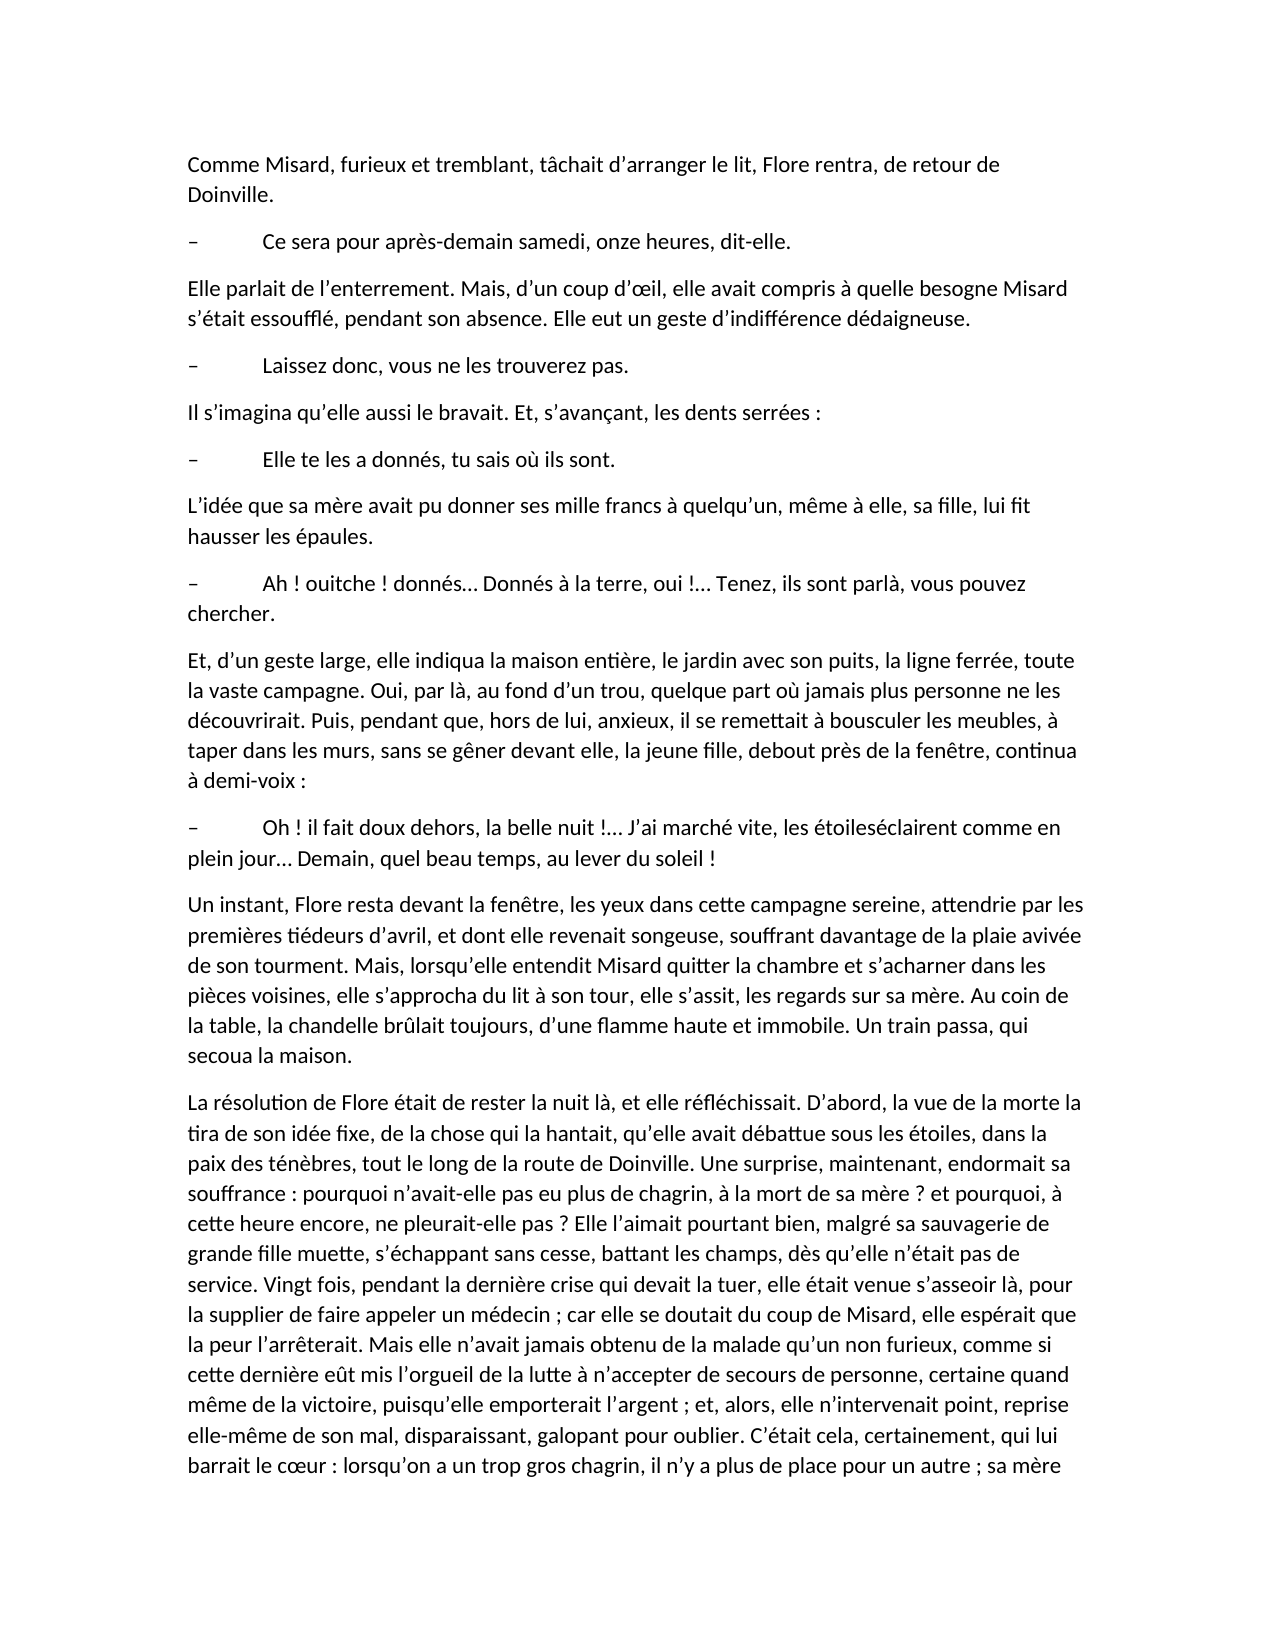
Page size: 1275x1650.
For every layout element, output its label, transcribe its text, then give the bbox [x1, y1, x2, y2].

text L’idée que sa mère avait pu donner ses mille francs à quelqu’un, même à elle, sa fille, lui fit hausser les épaules. [187, 492, 1087, 550]
text Il s’imagina qu’elle aussi le bravait. Et, s’avançant, les dents serrées : [187, 398, 1087, 426]
text – Ce sera pour après-demain samedi, onze heures, dit-elle. [187, 227, 1087, 255]
text Elle parlait de l’enterrement. Mais, d’un coup d’œil, elle avait compris à quelle besogne Misard s’était essoufflé, pendant son absence. Elle eut un geste d’indifférence dédaigneuse. [187, 274, 1087, 332]
text Et, d’un geste large, elle indiqua la maison entière, le jardin avec son puits, la ligne ferrée, toute la vaste campagne. Oui, par là, au fond d’un trou, quelque part où jamais plus personne ne les découvrirait. Puis, pendant que, hors de lui, anxieux, il se remettait à bousculer les meubles, à taper dans les murs, sans se gêner devant elle, la jeune fille, debout près de la fenêtre, continua à demi-voix : [187, 646, 1087, 795]
text – Elle te les a donnés, tu sais où ils sont. [187, 445, 1087, 473]
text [187, 1088, 1087, 1479]
text Un instant, Flore resta devant la fenêtre, les yeux dans cette campagne sereine, attendrie par les premières tiédeurs d’avril, et dont elle revenait songeuse, souffrant davantage de la plaie avivée de son tourment. Mais, lorsqu’elle entendit Misard quitter la chambre et s’acharner dans les pièces voisines, elle s’approcha du lit à son tour, elle s’assit, les regards sur sa mère. Au coin de la table, la chandelle brûlait toujours, d’une flamme haute et immobile. Un train passa, qui secoua la maison. [187, 891, 1087, 1070]
text – Ah ! ouitche ! donnés… Donnés à la terre, oui !… Tenez, ils sont parlà, vous pouvez chercher. [187, 569, 1087, 627]
text Comme Misard, furieux et tremblant, tâchait d’arranger le lit, Flore rentra, de retour de Doinville. [187, 150, 1087, 208]
text – Oh ! il fait doux dehors, la belle nuit !… J’ai marché vite, les étoileséclairent comme en plein jour… Demain, quel beau temps, au lever du soleil ! [187, 813, 1087, 872]
text – Laissez donc, vous ne les trouverez pas. [187, 351, 1087, 379]
